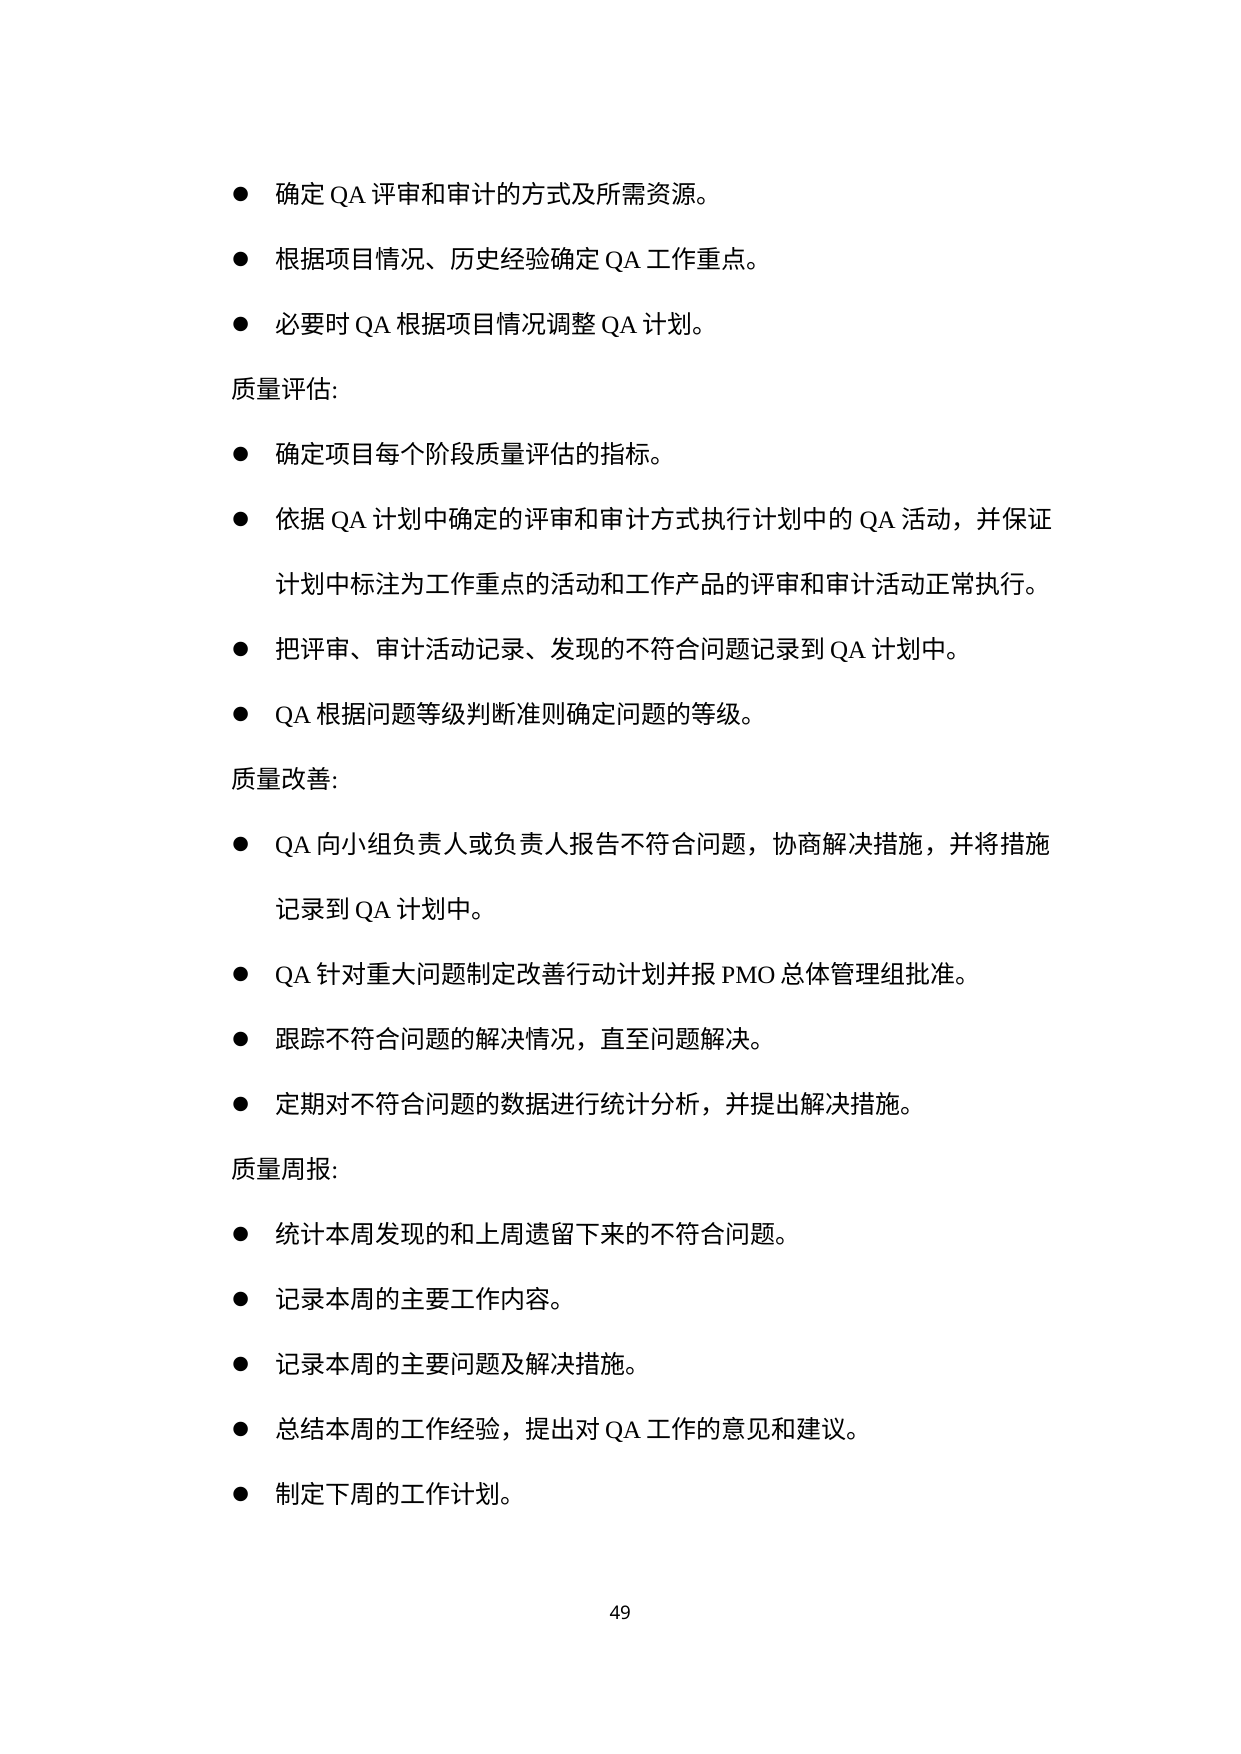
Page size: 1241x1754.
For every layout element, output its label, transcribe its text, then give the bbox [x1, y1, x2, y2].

list QA根据问题等级判断准则确定问题的等级。 [231, 680, 1053, 745]
list 把评审、审计活动记录、发现的不符合问题记录到QA计划中。 [231, 615, 1053, 680]
list 记录本周的主要工作内容。 [231, 1265, 1053, 1330]
list 确定QA评审和审计的方式及所需资源。 [231, 160, 1053, 225]
list 定期对不符合问题的数据进行统计分析，并提出解决措施。 [231, 1070, 1053, 1135]
list QA向小组负责人或负责人报告不符合问题，协商解决措施，并将措施记录到QA计划中。 [231, 810, 1053, 940]
text 质量周报: [187, 1135, 1053, 1200]
list QA针对重大问题制定改善行动计划并报PMO总体管理组批准。 [231, 940, 1053, 1005]
text 质量评估: [231, 355, 1053, 420]
list 必要时QA根据项目情况调整QA计划。 [231, 290, 1053, 355]
list 记录本周的主要问题及解决措施。 [231, 1330, 1053, 1395]
list 制定下周的工作计划。 [231, 1460, 1053, 1525]
list 依据QA计划中确定的评审和审计方式执行计划中的QA活动，并保证计划中标注为工作重点的活动和工作产品的评审和审计活动正常执行。 [231, 485, 1053, 615]
list 确定项目每个阶段质量评估的指标。 [231, 420, 1053, 485]
list 统计本周发现的和上周遗留下来的不符合问题。 [231, 1200, 1053, 1265]
list 根据项目情况、历史经验确定QA工作重点。 [231, 225, 1053, 290]
list 总结本周的工作经验，提出对QA工作的意见和建议。 [231, 1395, 1053, 1460]
list 跟踪不符合问题的解决情况，直至问题解决。 [231, 1005, 1053, 1070]
text 质量改善: [187, 745, 1053, 810]
